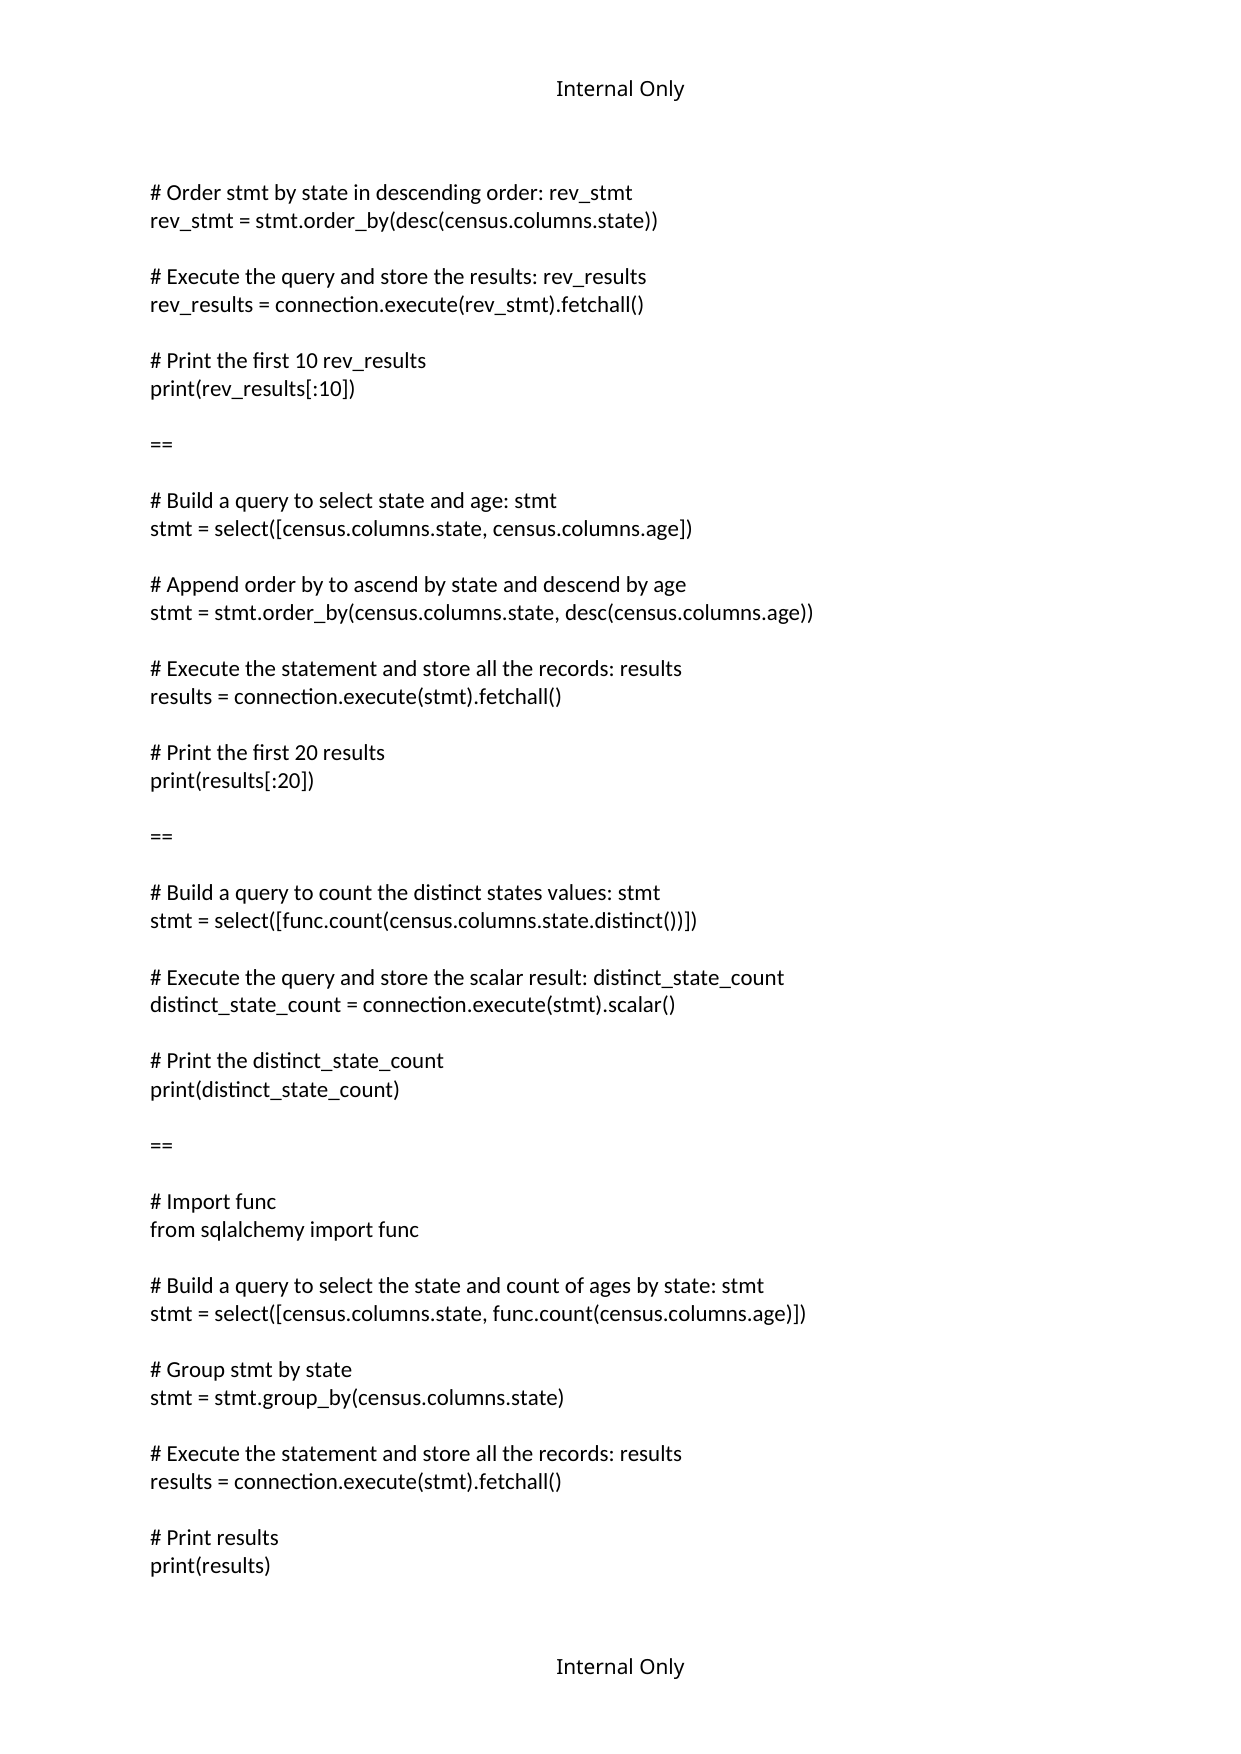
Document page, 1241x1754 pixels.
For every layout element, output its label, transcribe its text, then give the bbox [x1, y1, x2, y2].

text print(results) [150, 1551, 1090, 1579]
text # Execute the statement and store all the records: results [150, 1439, 1090, 1467]
text distinct_state_count = connection.execute(stmt).scalar() [150, 991, 1090, 1019]
text results = connection.execute(stmt).fetchall() [150, 1467, 1090, 1495]
text print(distinct_state_count) [150, 1075, 1090, 1103]
text # Append order by to ascend by state and descend by age [150, 570, 1090, 598]
text stmt = select([func.count(census.columns.state.distinct())]) [150, 907, 1090, 934]
text == [150, 822, 1090, 851]
text # Print the first 10 rev_results [150, 346, 1090, 374]
text # Execute the statement and store all the records: results [150, 654, 1090, 682]
text results = connection.execute(stmt).fetchall() [150, 682, 1090, 710]
text stmt = select([census.columns.state, census.columns.age]) [150, 514, 1090, 542]
text # Print results [150, 1523, 1090, 1551]
text stmt = stmt.group_by(census.columns.state) [150, 1383, 1090, 1411]
text rev_stmt = stmt.order_by(desc(census.columns.state)) [150, 206, 1090, 234]
text stmt = stmt.order_by(census.columns.state, desc(census.columns.age)) [150, 598, 1090, 626]
text # Print the first 20 results [150, 738, 1090, 766]
text print(rev_results[:10]) [150, 374, 1090, 402]
text # Build a query to select the state and count of ages by state: stmt [150, 1271, 1090, 1299]
text # Execute the query and store the results: rev_results [150, 262, 1090, 290]
text print(results[:20]) [150, 766, 1090, 794]
text from sqlalchemy import func [150, 1215, 1090, 1243]
text rev_results = connection.execute(rev_stmt).fetchall() [150, 290, 1090, 318]
text # Order stmt by state in descending order: rev_stmt [150, 178, 1090, 206]
text == [150, 430, 1090, 458]
text # Execute the query and store the scalar result: distinct_state_count [150, 963, 1090, 991]
text # Import func [150, 1187, 1090, 1215]
text # Build a query to select state and age: stmt [150, 486, 1090, 514]
text stmt = select([census.columns.state, func.count(census.columns.age)]) [150, 1299, 1090, 1327]
text # Group stmt by state [150, 1355, 1090, 1383]
text # Print the distinct_state_count [150, 1047, 1090, 1075]
text # Build a query to count the distinct states values: stmt [150, 878, 1090, 907]
text == [150, 1131, 1090, 1159]
